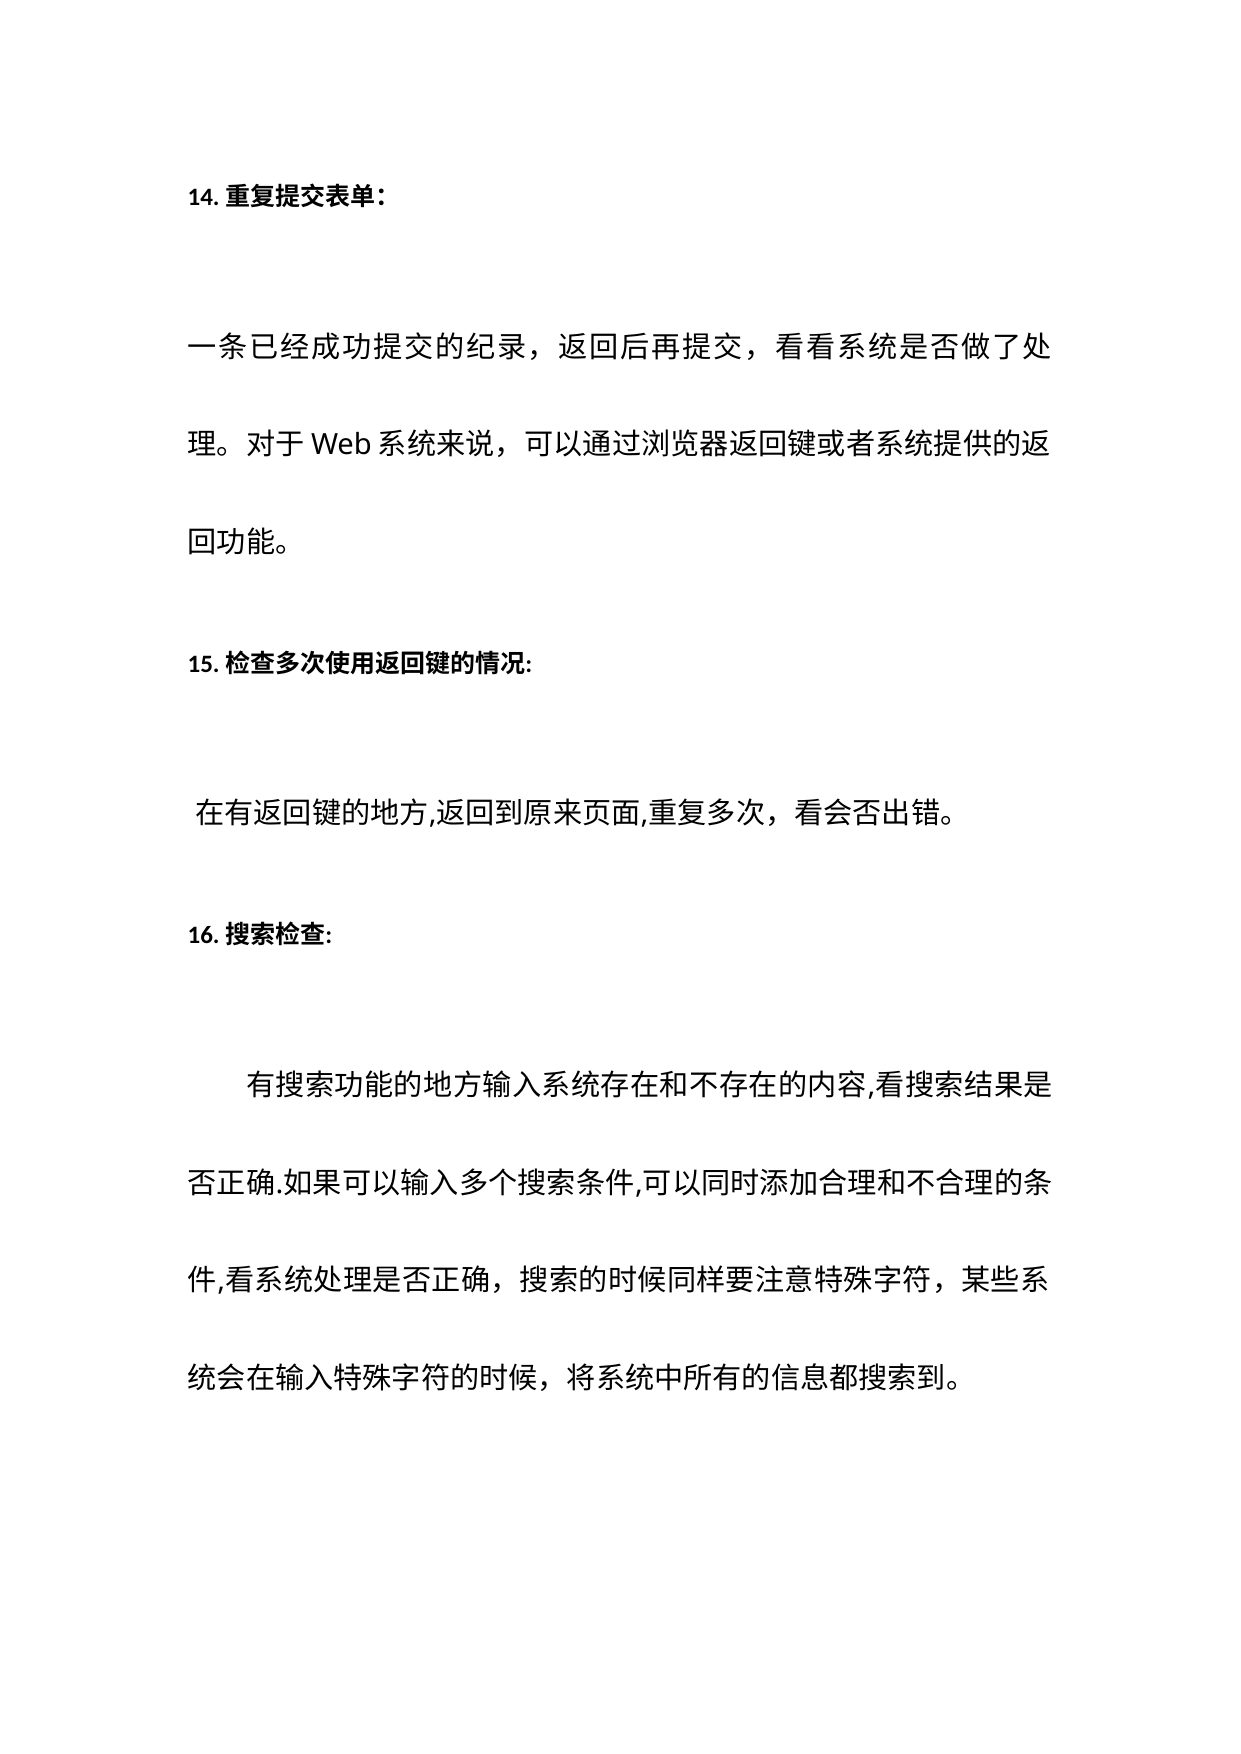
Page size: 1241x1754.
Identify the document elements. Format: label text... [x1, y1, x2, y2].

subtitle 16. 搜索检查: [187, 900, 1053, 965]
text 在有返回键的地方,返回到原来页面,重复多次，看会否出错。 [187, 779, 1053, 844]
subtitle 14. 重复提交表单： [187, 162, 1053, 227]
subtitle 15. 检查多次使用返回键的情况: [187, 629, 1053, 694]
text 有搜索功能的地方输入系统存在和不存在的内容,看搜索结果是否正确.如果可以输入多个搜索条件,可以同时添加合理和不合理的条件,看系统处理是否正确，搜索的时候同样要注意特殊字符，某些系统会在输入特殊字符的时候，将系统中所有的信息都搜索到。 [187, 1050, 1053, 1408]
text 一条已经成功提交的纪录，返回后再提交，看看系统是否做了处理。对于Web系统来说，可以通过浏览器返回键或者系统提供的返回功能。 [187, 312, 1053, 572]
